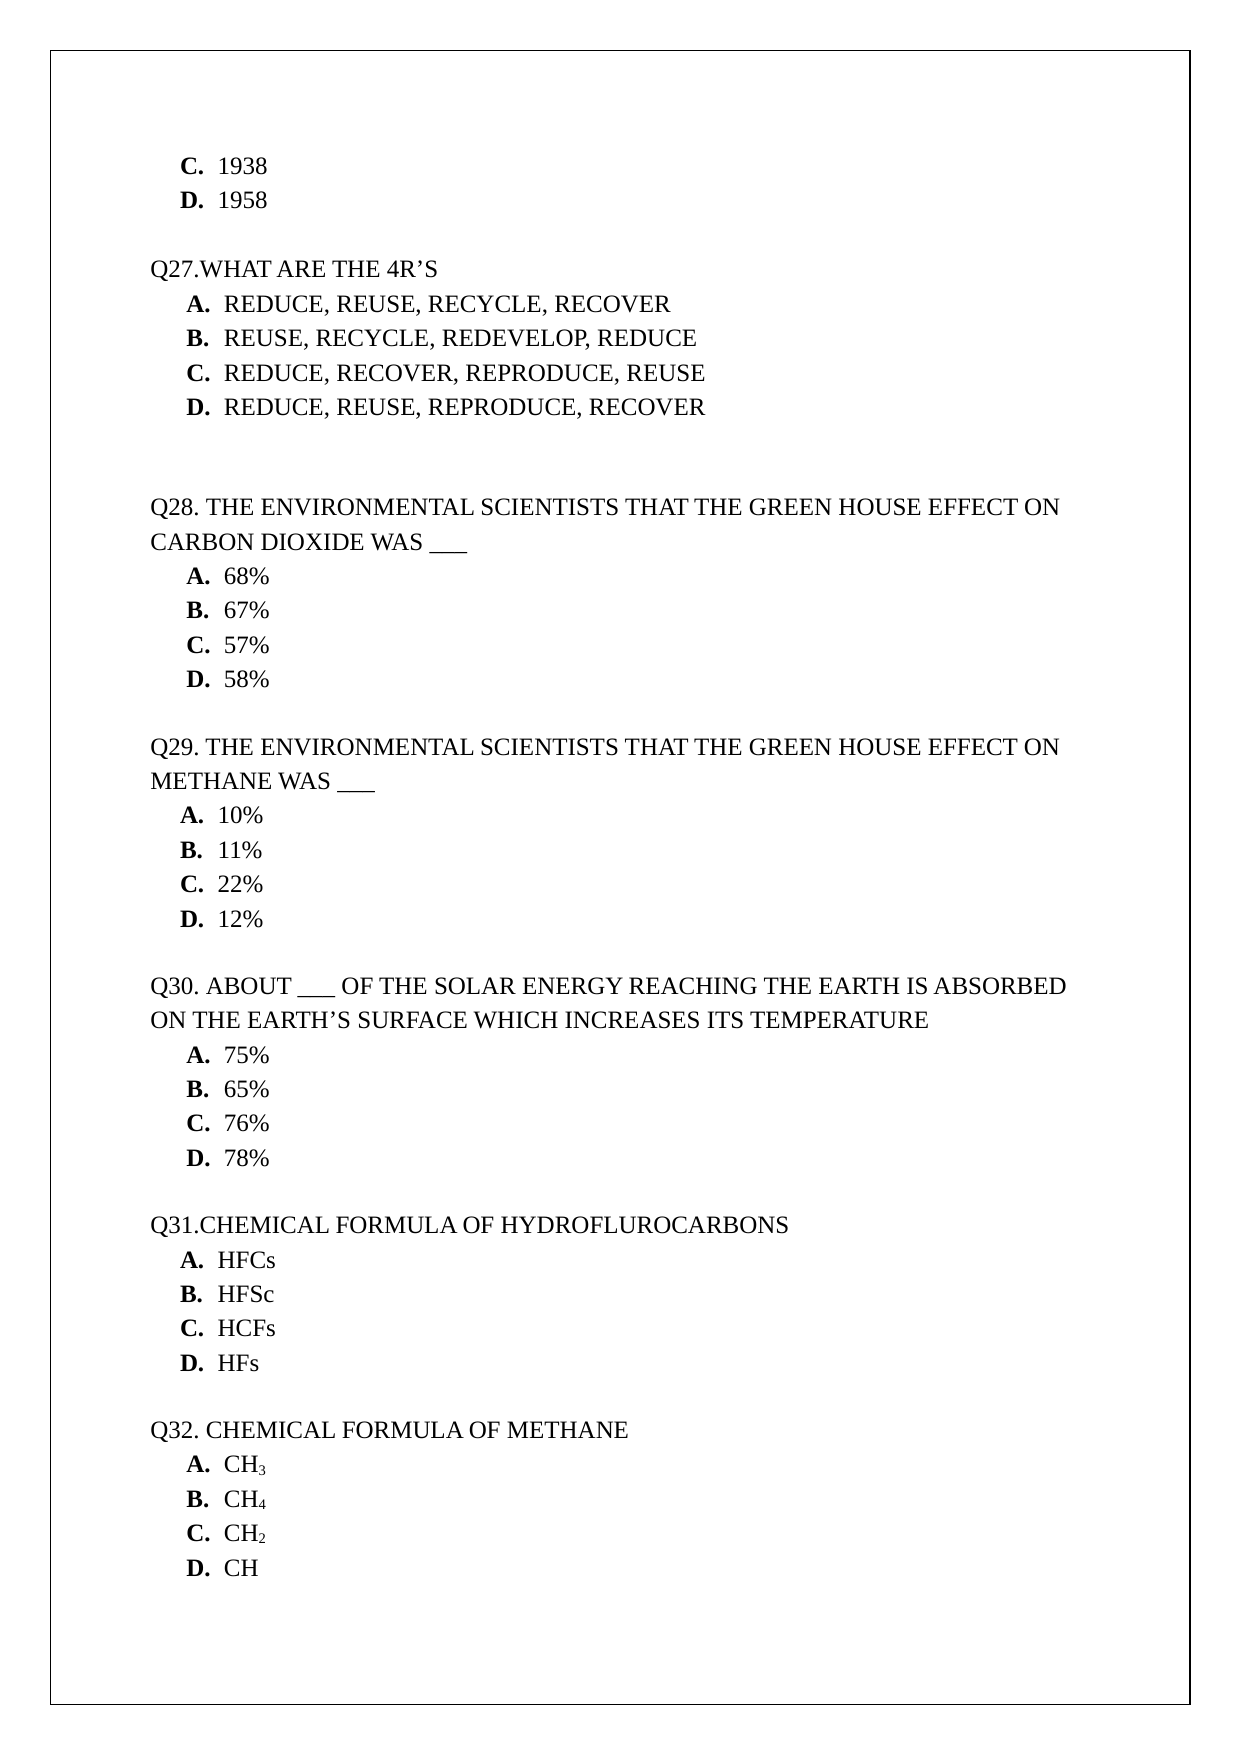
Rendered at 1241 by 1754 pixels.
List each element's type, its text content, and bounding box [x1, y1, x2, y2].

list HFs [180, 1348, 1089, 1377]
list 75% [186, 1040, 1089, 1068]
list REDUCE, REUSE, REPRODUCE, RECOVER [186, 392, 1089, 421]
list 1958 [180, 186, 1089, 214]
list HCFs [180, 1313, 1089, 1342]
list CH [186, 1553, 1091, 1581]
list 65% [186, 1074, 1089, 1103]
list 68% [186, 561, 1089, 590]
list 12% [180, 904, 1089, 932]
text Q29. THE ENVIRONMENTAL SCIENTISTS THAT THE GREEN HOUSE EFFECT ON [150, 732, 1089, 761]
list 1938 [180, 151, 1089, 180]
list 67% [186, 596, 1089, 624]
list HFCs [180, 1245, 1089, 1273]
list HFSc [180, 1279, 1089, 1308]
list 58% [186, 664, 1089, 693]
text Q27.WHAT ARE THE 4R’S [150, 254, 1089, 283]
list REUSE, RECYCLE, REDEVELOP, REDUCE [186, 323, 1089, 352]
list 57% [186, 630, 1089, 659]
text Q31.CHEMICAL FORMULA OF HYDROFLUROCARBONS [150, 1210, 1089, 1239]
list 78% [186, 1143, 1089, 1172]
list CH4 [186, 1484, 1091, 1513]
text ON THE EARTH’S SURFACE WHICH INCREASES ITS TEMPERATURE [150, 1005, 1089, 1034]
list REDUCE, RECOVER, REPRODUCE, REUSE [186, 358, 1089, 386]
text Q32. CHEMICAL FORMULA OF METHANE [150, 1415, 1089, 1444]
text METHANE WAS ___ [150, 766, 1089, 795]
list 10% [180, 801, 1089, 829]
list 11% [180, 835, 1089, 864]
list 76% [186, 1108, 1089, 1137]
list 22% [180, 869, 1089, 898]
text Q28. THE ENVIRONMENTAL SCIENTISTS THAT THE GREEN HOUSE EFFECT ON [150, 492, 1089, 521]
text CARBON DIOXIDE WAS ___ [150, 527, 1089, 556]
list CH3 [186, 1449, 1091, 1478]
text Q30. ABOUT ___ OF THE SOLAR ENERGY REACHING THE EARTH IS ABSORBED [150, 971, 1089, 1000]
list REDUCE, REUSE, RECYCLE, RECOVER [186, 289, 1089, 318]
list CH2 [186, 1518, 1091, 1547]
